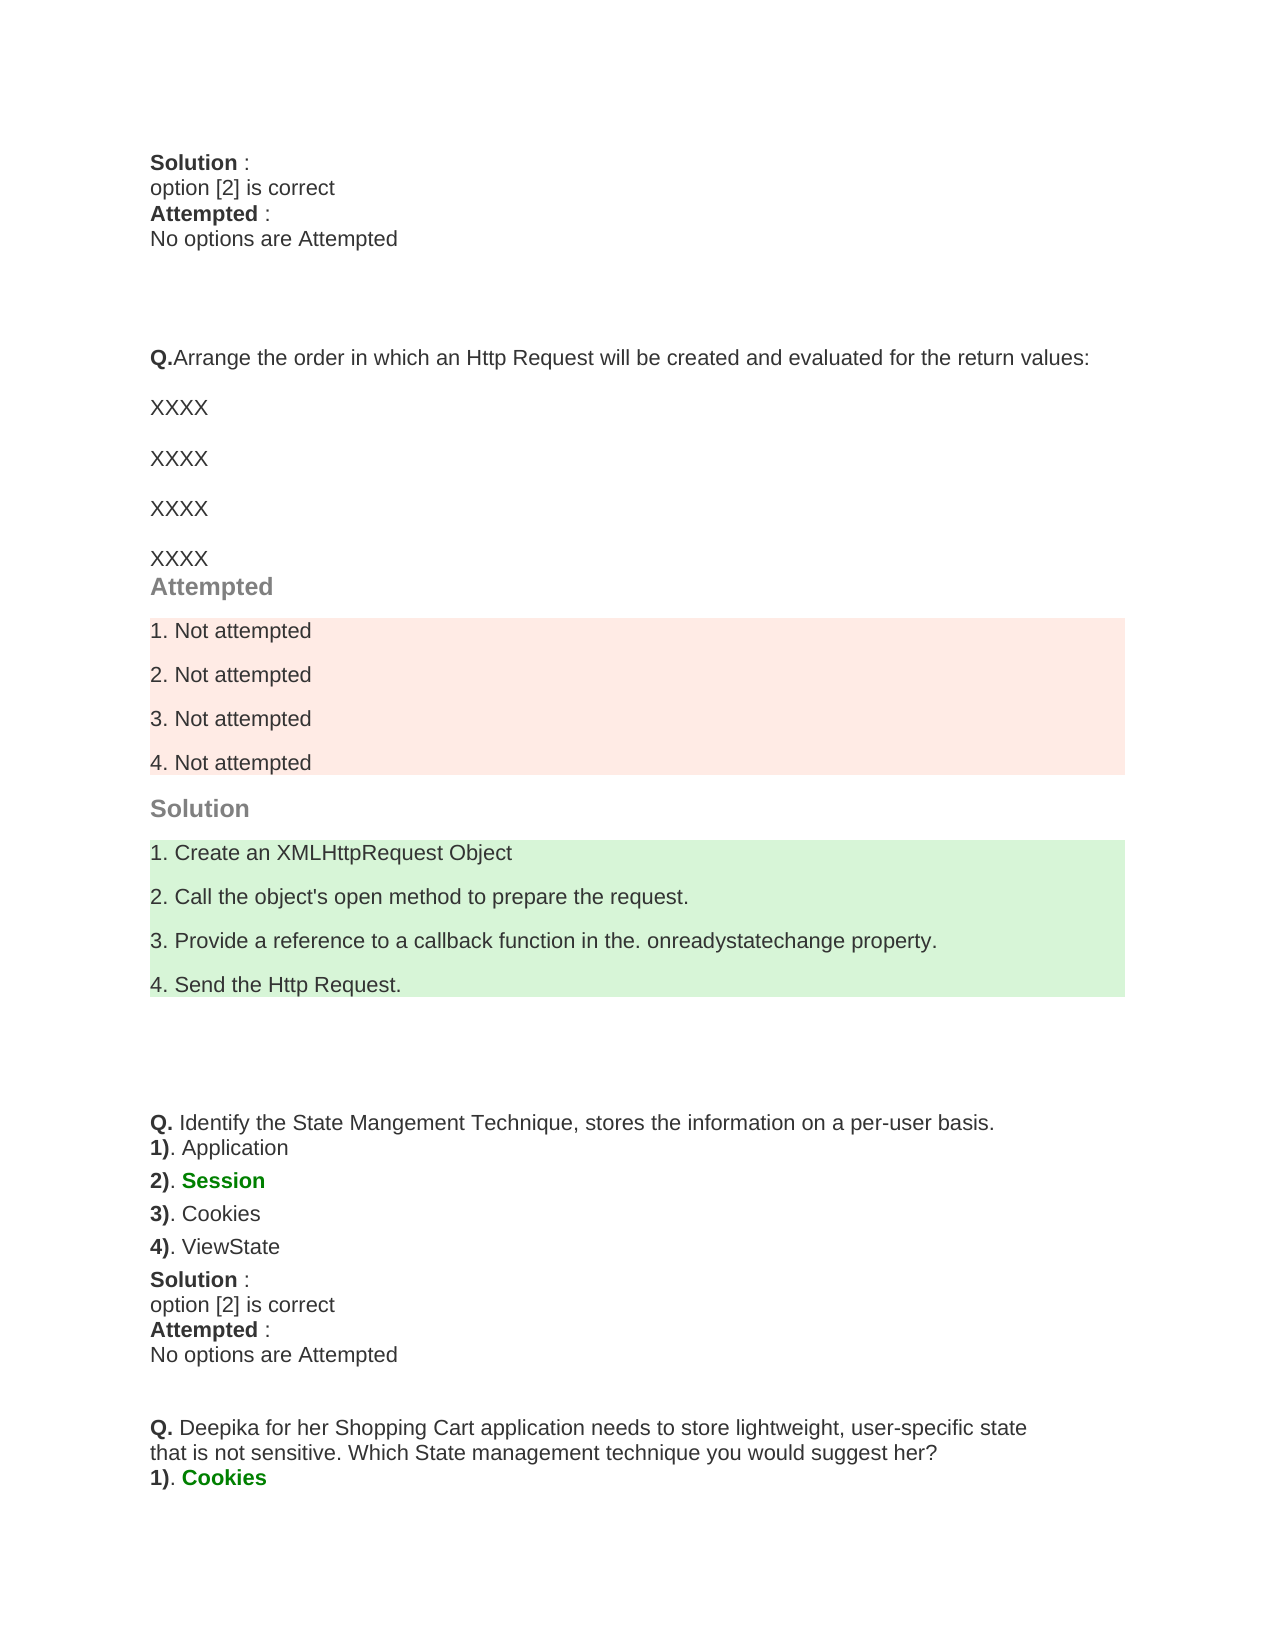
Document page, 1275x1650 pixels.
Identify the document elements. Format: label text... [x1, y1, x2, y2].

text 2). Session [150, 1168, 1125, 1193]
text 1). Cookies [150, 1465, 1125, 1490]
text 3). Cookies [150, 1201, 1125, 1226]
text 4. Not attempted [150, 750, 1125, 775]
text 3. Not attempted [150, 706, 1125, 731]
subtitle Attempted [150, 571, 1125, 600]
text Solution : option [2] is correct [150, 150, 1125, 200]
text 2. Not attempted [150, 662, 1125, 687]
text Attempted : No options are Attempted [150, 1317, 1125, 1367]
text 1. Create an XMLHttpRequest Object [150, 840, 1125, 865]
subtitle Solution [150, 793, 1125, 822]
text 1. Not attempted [150, 618, 1125, 643]
text Q. Deepika for her Shopping Cart application needs to store lightweight, user-specific state that is not sensitive. Which State management technique you would suggest her? [150, 1414, 1125, 1465]
text Q. Identify the State Mangement Technique, stores the information on a per-user basis. [150, 1109, 1125, 1134]
text 4. Send the Http Request. [150, 972, 1125, 997]
text 2. Call the object's open method to prepare the request. [150, 884, 1125, 909]
text 1). Application [150, 1134, 1125, 1160]
text Solution : option [2] is correct [150, 1267, 1125, 1317]
text Attempted : No options are Attempted [150, 200, 1125, 251]
subtitle Q.Arrange the order in which an Http Request will be created and evaluated for the return values: XXXX XXXX XXXX XXXX [150, 344, 1125, 571]
text 3. Provide a reference to a callback function in the. onreadystatechange property. [150, 928, 1125, 953]
text 4). ViewState [150, 1234, 1125, 1259]
